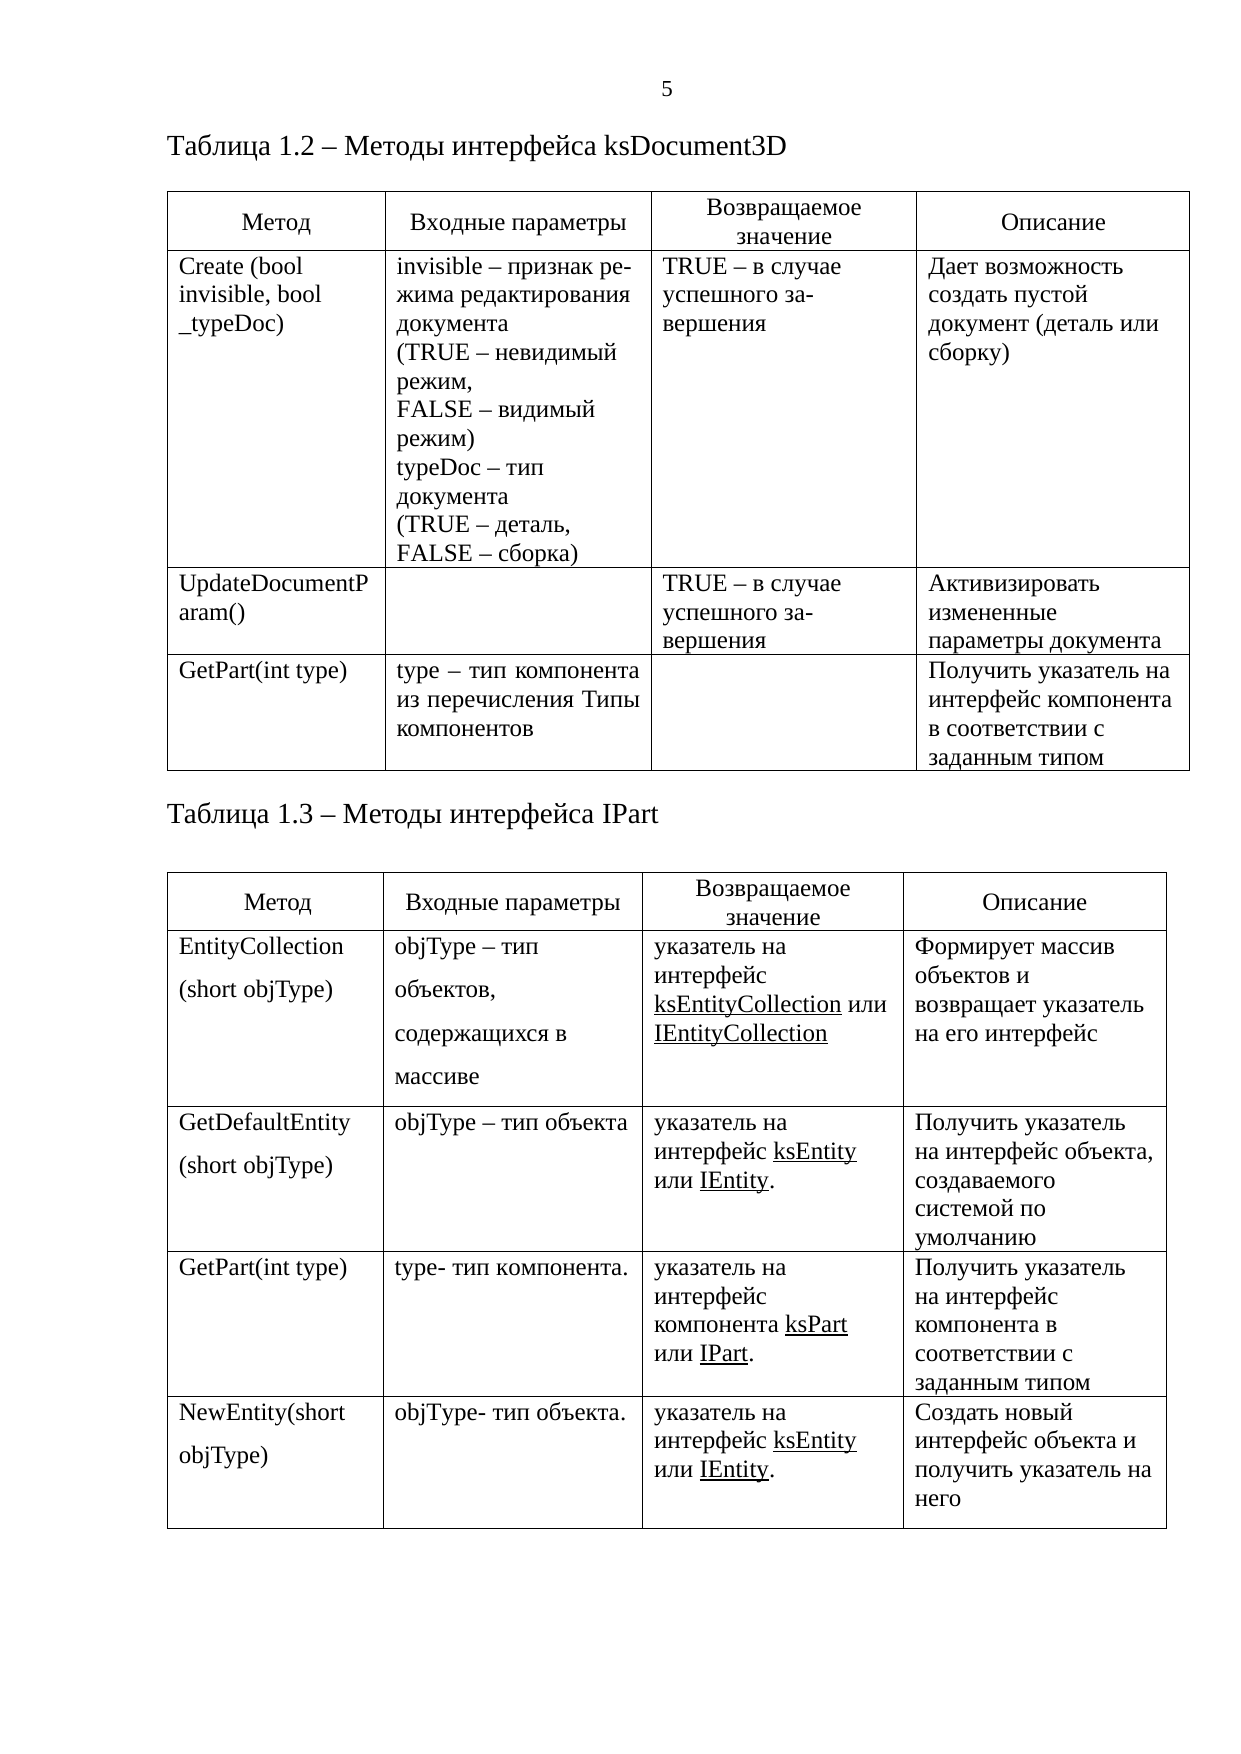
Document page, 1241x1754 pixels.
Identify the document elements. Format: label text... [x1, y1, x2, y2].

table_cell TRUE – в случае успешного завершения [652, 251, 916, 567]
table_header Возвращаемое значение [643, 873, 903, 930]
table_cell Получить указатель на интерфейс объекта, создаваемого системой по умолчанию [904, 1107, 1166, 1251]
table_cell objType – тип объектов, содержащихся в массиве [384, 931, 642, 1106]
table_cell [384, 1252, 642, 1396]
table_cell Формирует массив объектов и возвращает указатель на его интерфейс [904, 931, 1166, 1106]
table_cell invisible – признак режима редактирования документа (TRUE – невидимый режим, FALSE – видимый режим) typeDoc – тип документа (TRUE – деталь, FALSE – сборка) [386, 251, 651, 567]
table_cell указатель на интерфейс компонента ksPart или IPart. [643, 1252, 903, 1396]
table_header Входные параметры [384, 873, 642, 930]
table_cell Получить указатель на интерфейс компонента в соответствии с заданным типом [917, 655, 1189, 770]
table_cell [386, 568, 651, 654]
table_cell [384, 1397, 642, 1528]
table_cell NewEntity(short objType) [168, 1397, 383, 1528]
table_cell Дает возможность создать пустой документ (деталь или сборку) [917, 251, 1189, 567]
text Таблица 1.3 – Методы интерфейса IPart [167, 796, 1167, 830]
table_cell GetPart(int type) [168, 655, 385, 770]
text Таблица 1.2 – Методы интерфейса ksDocument3D [167, 128, 1167, 161]
table_header Входные параметры [386, 192, 651, 250]
table_cell EntityCollection (short objType) [168, 931, 383, 1106]
table_cell GetPart(int type) [168, 1252, 383, 1396]
table_cell type – тип компонента из перечисления Типы компонентов [386, 655, 651, 770]
table_header Метод [168, 192, 385, 250]
table_cell Create (bool invisible, bool _typeDoc) [168, 251, 385, 567]
table_cell TRUE – в случае успешного завершения [652, 568, 916, 654]
table_cell UpdateDocumentParam() [168, 568, 385, 654]
table_cell [652, 655, 916, 770]
table_cell указатель на интерфейс ksEntityCollection или IEntityCollection [643, 931, 903, 1106]
table_cell Активизировать измененные параметры документа [917, 568, 1189, 654]
table_header Описание [904, 873, 1166, 930]
table_header Метод [168, 873, 383, 930]
table_cell Создать новый интерфейс объекта и получить указатель на него [904, 1397, 1166, 1528]
table_cell GetDefaultEntity (short objType) [168, 1107, 383, 1251]
table_header Описание [917, 192, 1189, 250]
table_cell Получить указатель на интерфейс компонента в соответствии с заданным типом [904, 1252, 1166, 1396]
table_cell [643, 1107, 903, 1251]
table_cell objType – тип объекта [384, 1107, 642, 1251]
table_cell указатель на интерфейс ksEntity или IEntity. [643, 1397, 903, 1528]
table_header Возвращаемое значение [652, 192, 916, 250]
